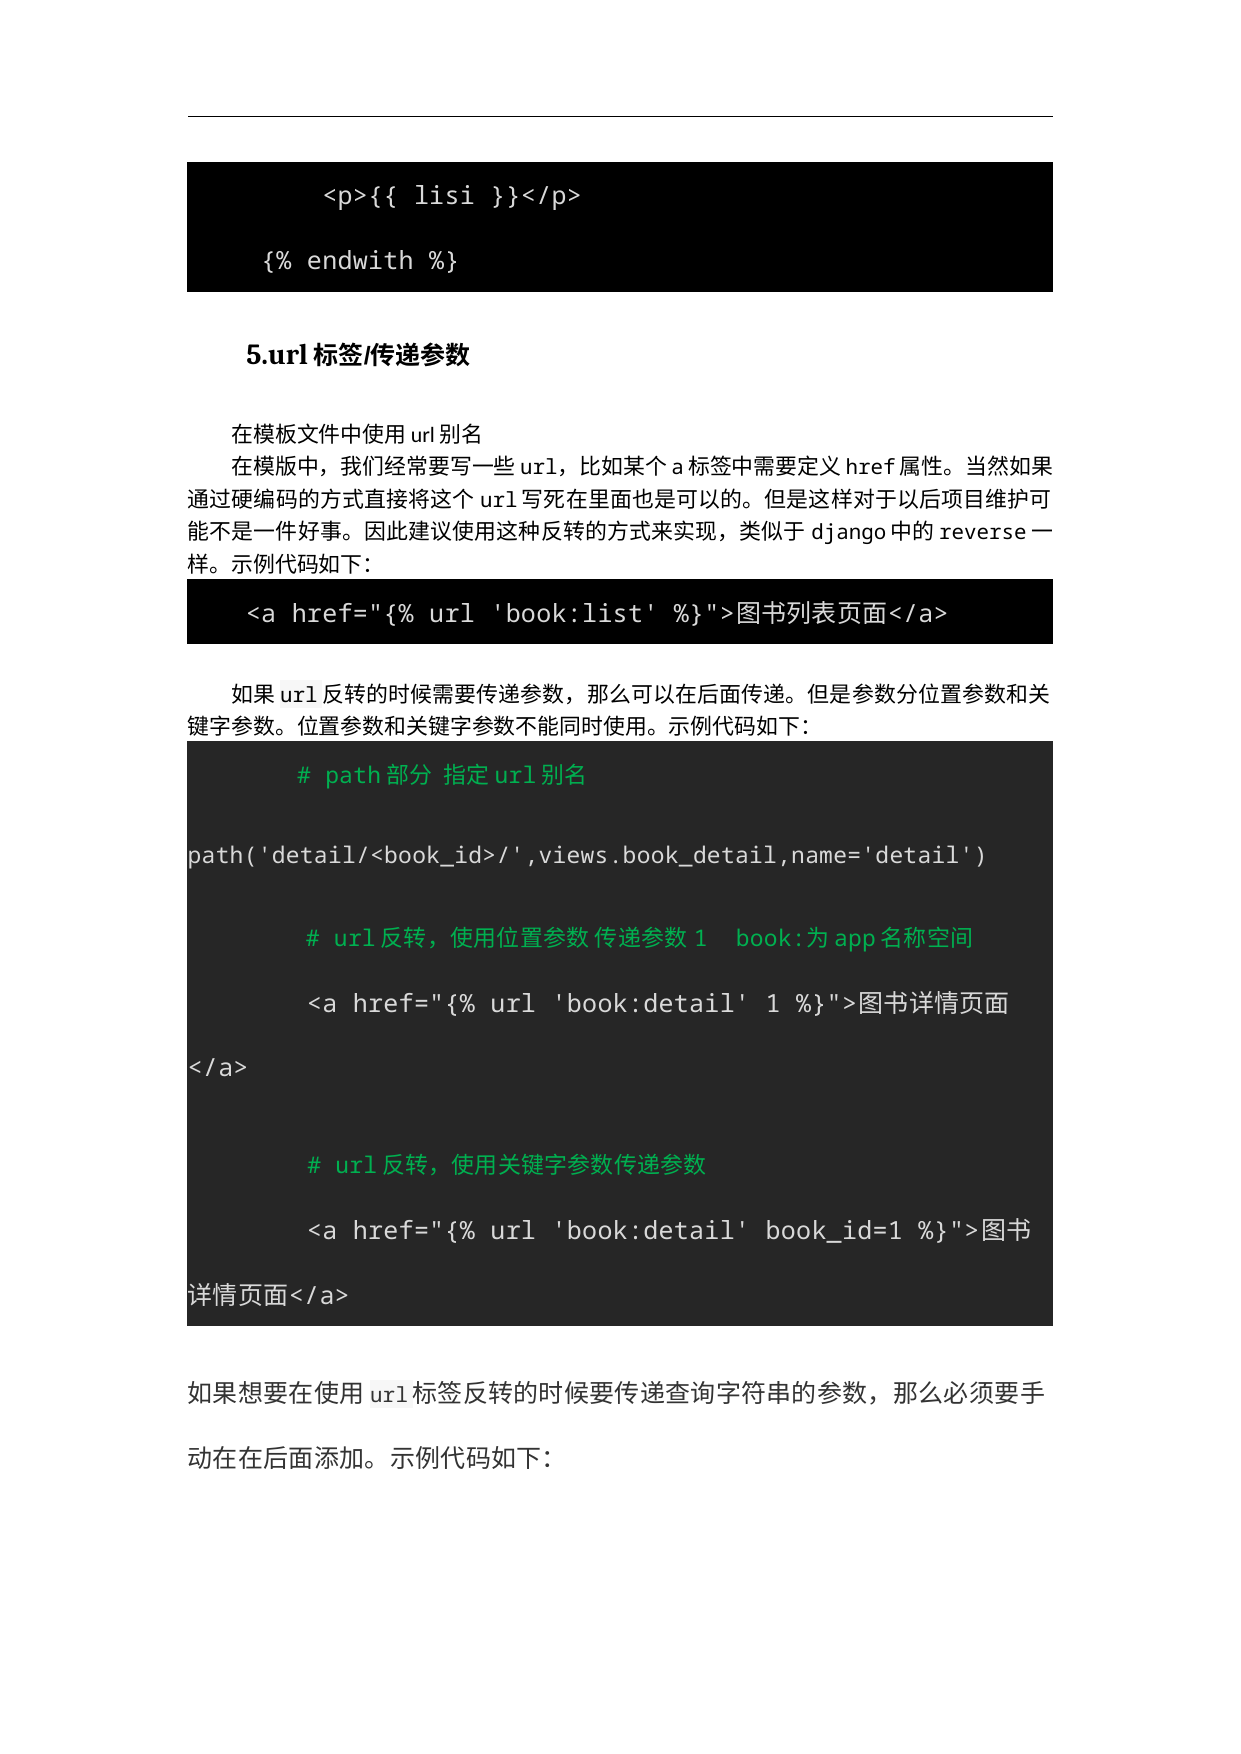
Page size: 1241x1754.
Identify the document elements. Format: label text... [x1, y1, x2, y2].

text path('detail/<book_id>/',views.book_detail,name='detail') [187, 806, 1053, 871]
text <a href="{% url 'book:detail' 1 %}">图书详情页面</a> [187, 969, 1053, 1099]
text 如果url反转的时候需要传递参数，那么可以在后面传递。但是参数分位置参数和关键字参数。位置参数和关键字参数不能同时使用。示例代码如下： [187, 676, 1053, 741]
text <a href="{% url 'book:detail' book_id=1 %}">图书详情页面</a> [187, 1196, 1053, 1326]
text 在模版中，我们经常要写一些url，比如某个a标签中需要定义href属性。当然如果通过硬编码的方式直接将这个url写死在里面也是可以的。但是这样对于以后项目维护可能不是一件好事。因此建议使用这种反转的方式来实现，类似于django中的reverse一样。示例代码如下： [187, 449, 1053, 579]
text <p>{{ lisi }}</p> [187, 162, 1053, 227]
text {% endwith %} [187, 227, 1053, 292]
text <a href="{% url 'book:list' %}">图书列表页面</a> [187, 579, 1053, 644]
text 如果想要在使用url标签反转的时候要传递查询字符串的参数，那么必须要手动在在后面添加。示例代码如下： [187, 1359, 1053, 1489]
text # url反转，使用位置参数 传递参数 1 book:为app名称空间 [187, 904, 1053, 969]
subtitle 5.url标签/传递参数 [187, 321, 1053, 386]
text 在模板文件中使用url别名 [187, 416, 1053, 449]
text # path部分 指定url别名 [187, 741, 1053, 806]
text # url反转，使用关键字参数传递参数 [187, 1131, 1053, 1196]
